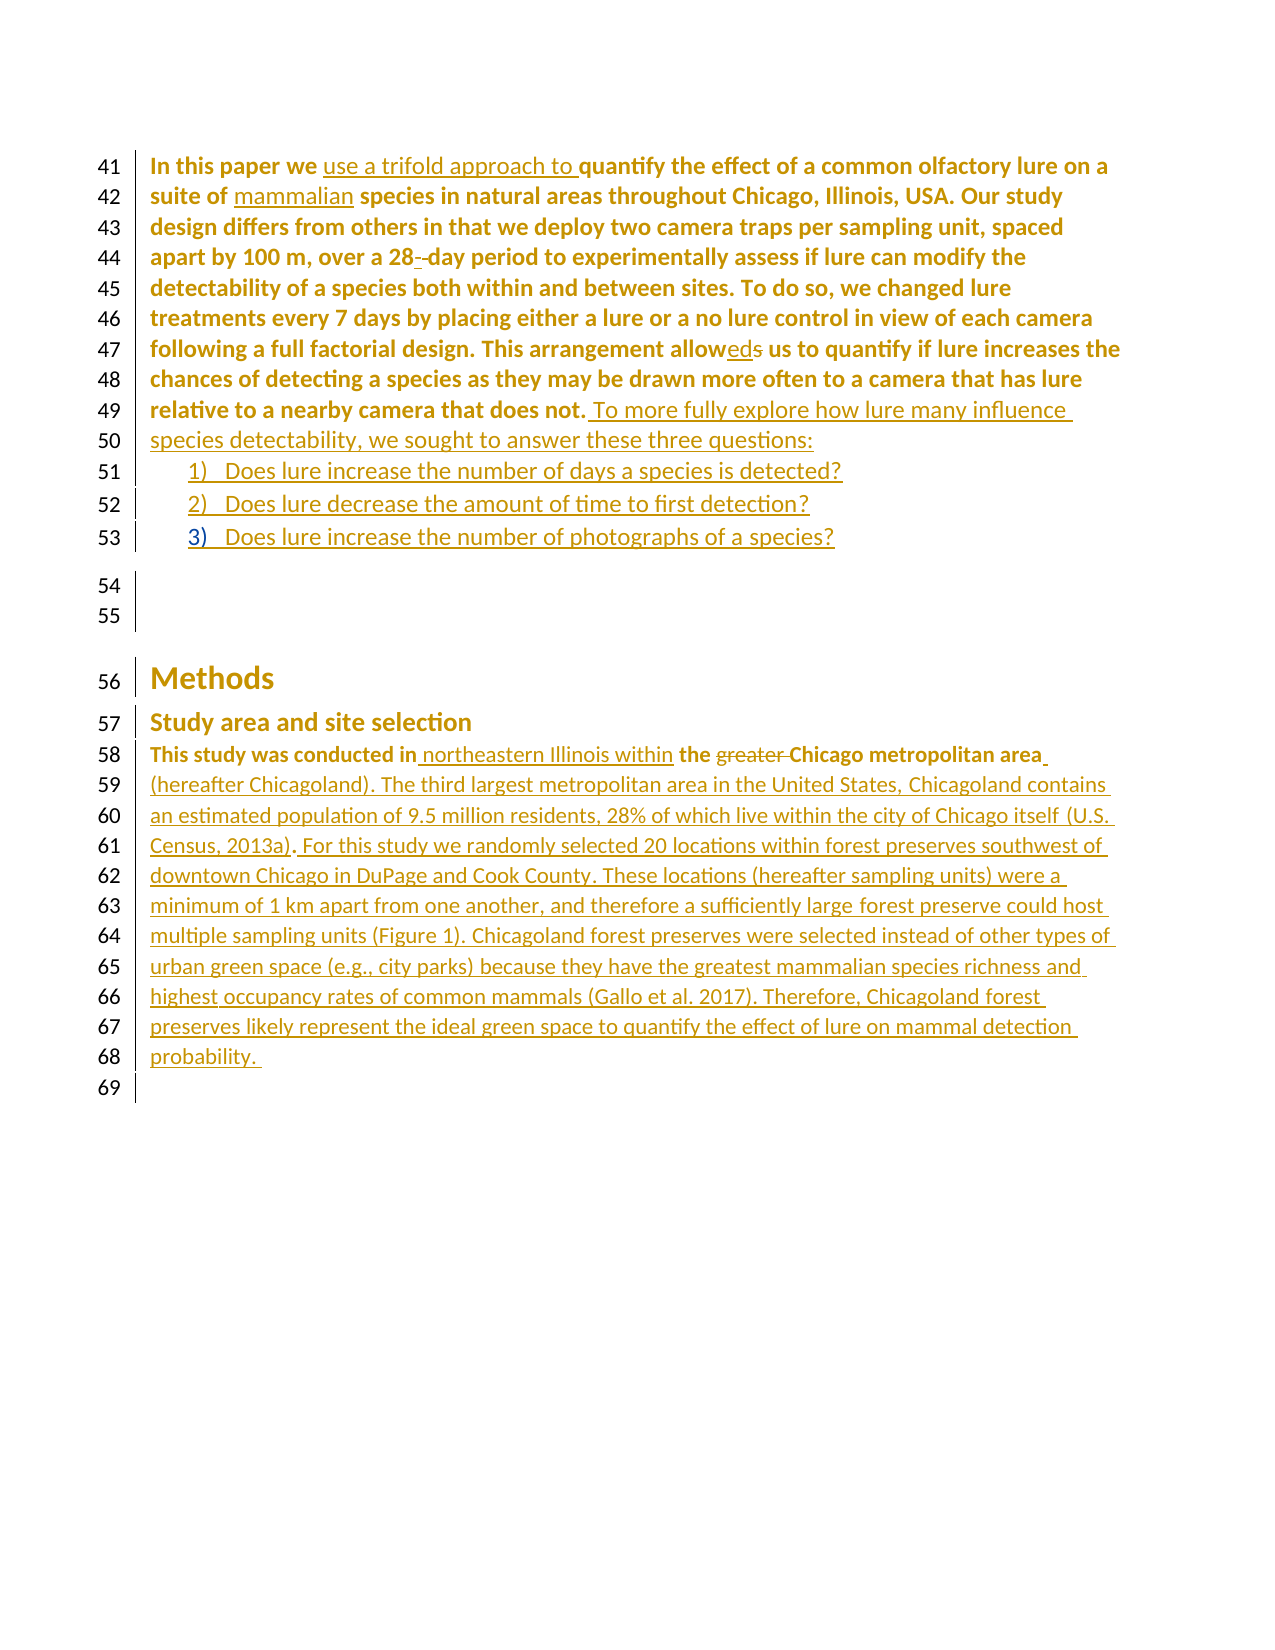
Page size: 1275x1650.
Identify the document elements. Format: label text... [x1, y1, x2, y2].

subtitle Study area and site selection [150, 705, 1125, 738]
subtitle Methods [150, 657, 1125, 697]
text In this paper we quantify the effect of a common olfactory lure on a suite of species in natural areas throughout Chicago, Illinois, USA. Our study design differs from others in that we deploy two camera traps per sampling unit, spaced apart by 100 m, over a 28day period to experimentally assess if lure can modify the detectability of a species both within and between sites. To do so, we changed lure treatments every 7 days by placing either a lure or a no lure control in view of each camera following a full factorial design. This arrangement allow us to quantify if lure increases the chances of detecting a species as they may be drawn more often to a camera that has lure relative to a nearby camera that does not. [150, 150, 1125, 455]
subtitle This study was conducted in the Chicago metropolitan area. [150, 740, 1125, 1071]
